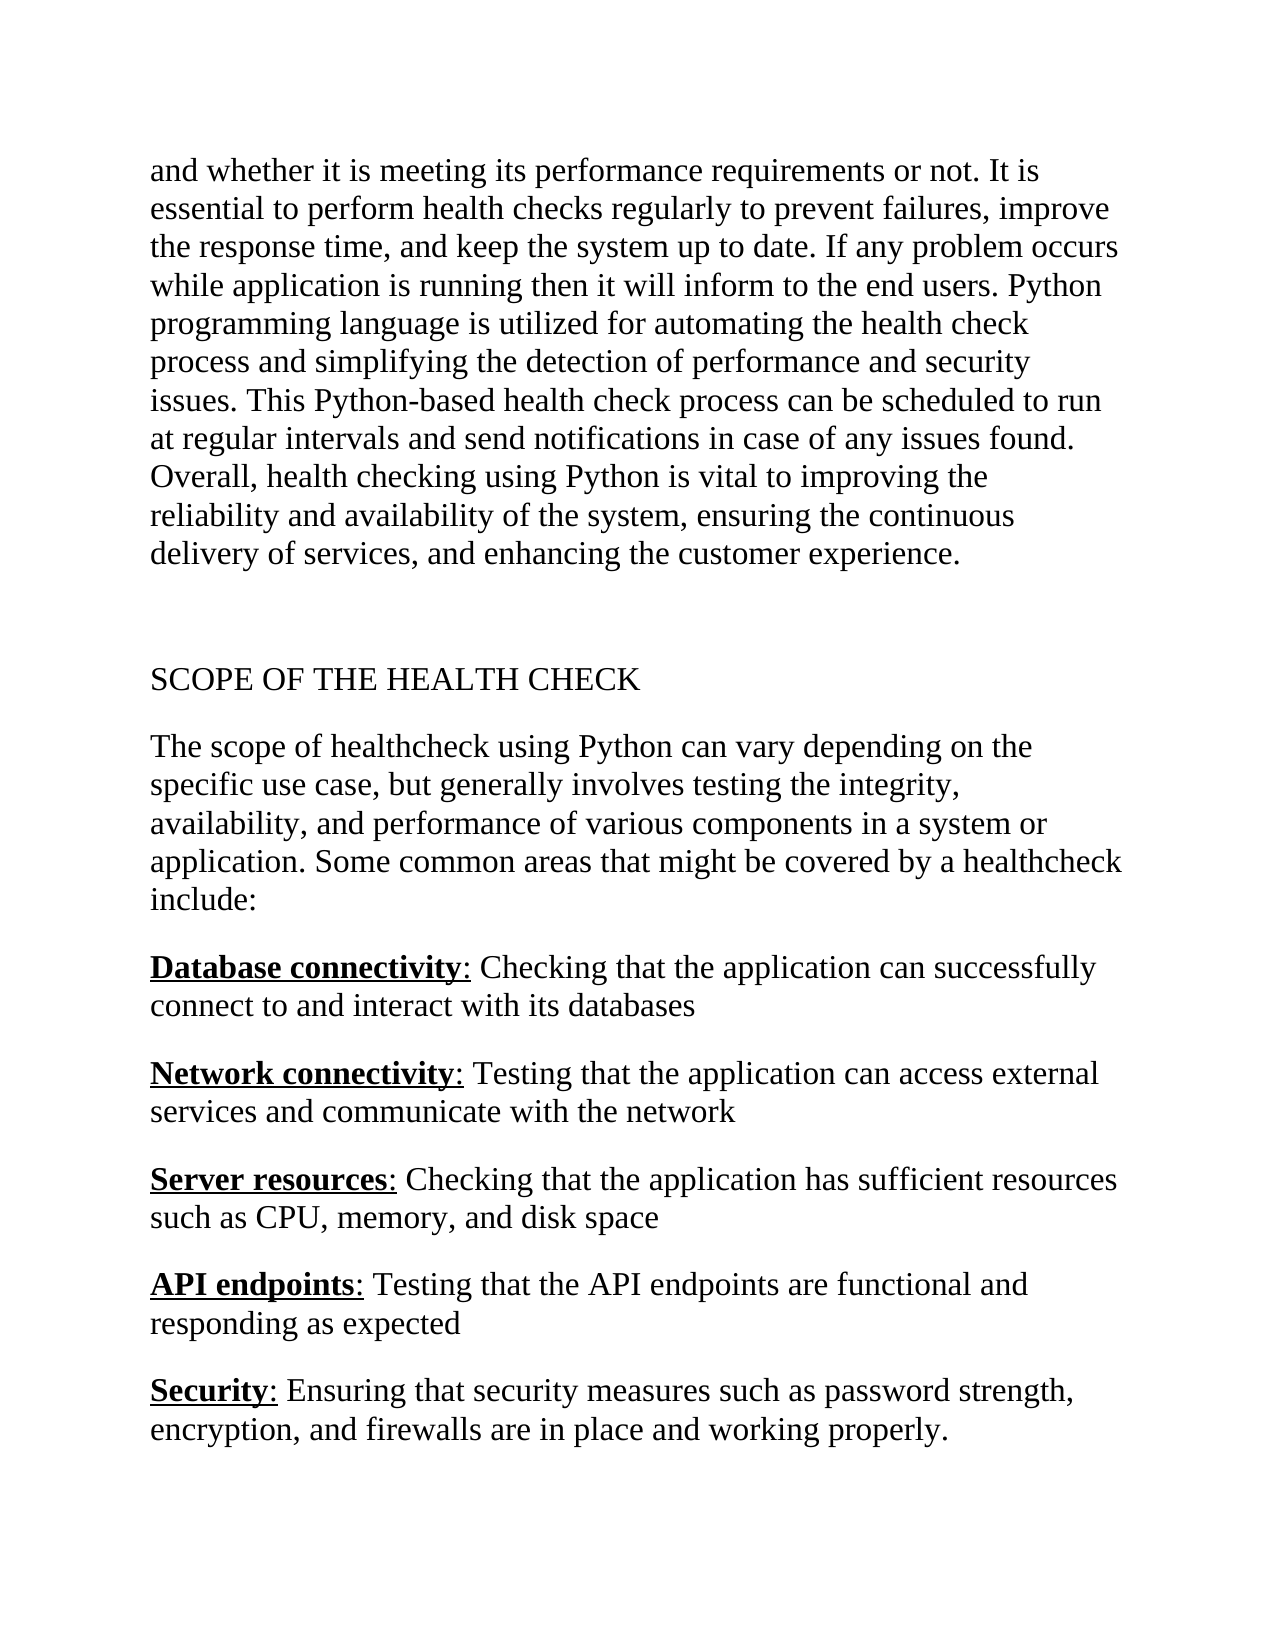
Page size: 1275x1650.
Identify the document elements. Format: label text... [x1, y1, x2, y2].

text Network connectivity: Testing that the application can access external services and communicate with the network [150, 1053, 1125, 1129]
text Security: Ensuring that security measures such as password strength, encryption, and firewalls are in place and working properly. [150, 1370, 1125, 1447]
text Database connectivity: Checking that the application can successfully connect to and interact with its databases [150, 947, 1125, 1024]
text Server resources: Checking that the application has sufficient resources such as CPU, memory, and disk space [150, 1159, 1125, 1235]
text API endpoints: Testing that the API endpoints are functional and responding as expected [150, 1264, 1125, 1341]
text SCOPE OF THE HEALTH CHECK [150, 659, 1125, 697]
text The scope of healthcheck using Python can vary depending on the specific use case, but generally involves testing the integrity, availability, and performance of various components in a system or application. Some common areas that might be covered by a healthcheck include: [150, 726, 1125, 918]
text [150, 150, 1125, 572]
